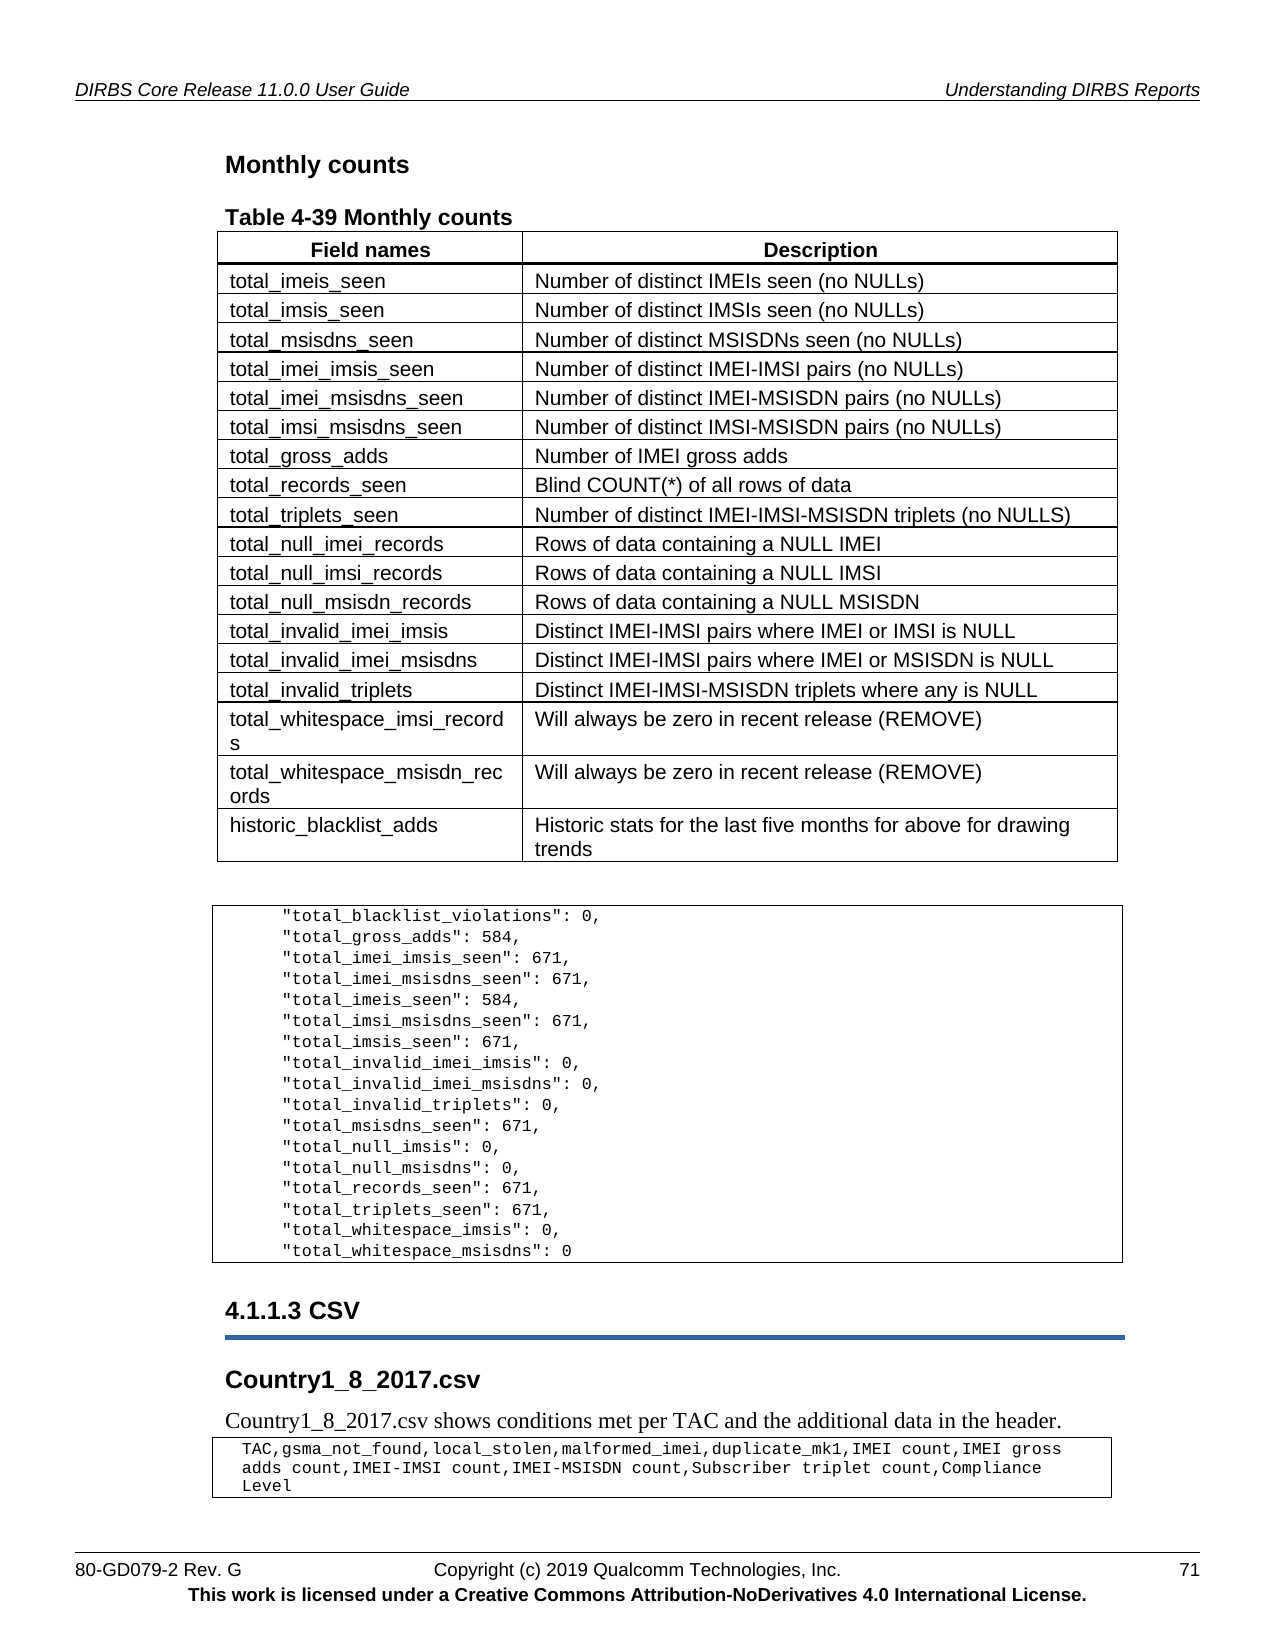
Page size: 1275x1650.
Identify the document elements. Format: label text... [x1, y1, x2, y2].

table_cell Will always be zero in recent release (REMOVE) [523, 756, 1117, 808]
table_cell total_triplets_seen [218, 498, 522, 526]
table_cell Number of IMEI gross adds [523, 440, 1117, 468]
table_header Field names [218, 232, 522, 262]
table_cell total_invalid_triplets [218, 673, 522, 701]
table_cell total_records_seen [218, 469, 522, 497]
text Country1_8_2017.csv shows conditions met per TAC and the additional data in the header. [225, 1407, 1125, 1433]
table_cell Rows of data containing a NULL MSISDN [523, 586, 1117, 614]
table_cell Number of distinct IMEI-MSISDN pairs (no NULLs) [523, 382, 1117, 410]
table_cell total_null_imsi_records [218, 557, 522, 585]
table_cell total_imsi_msisdns_seen [218, 411, 522, 439]
table_cell total_invalid_imei_imsis [218, 615, 522, 643]
table_cell total_gross_adds [218, 440, 522, 468]
table_header Description [523, 232, 1117, 262]
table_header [213, 1438, 1111, 1497]
title Table 4-39 Monthly counts [225, 204, 1125, 231]
table_cell total_whitespace_imsi_records [218, 703, 522, 754]
table_cell total_imei_imsis_seen [218, 353, 522, 381]
subtitle Country1_8_2017.csv [225, 1365, 1125, 1394]
table_cell historic_blacklist_adds [218, 809, 522, 861]
table_cell total_imsis_seen [218, 294, 522, 322]
table_cell Distinct IMEI-IMSI pairs where IMEI or MSISDN is NULL [523, 644, 1117, 672]
table_cell total_invalid_imei_msisdns [218, 644, 522, 672]
table_cell Number of distinct IMSIs seen (no NULLs) [523, 294, 1117, 322]
table_cell Blind COUNT(*) of all rows of data [523, 469, 1117, 497]
table_cell total_imei_msisdns_seen [218, 382, 522, 410]
subtitle CSV [225, 1296, 1125, 1335]
table_cell total_null_msisdn_records [218, 586, 522, 614]
table_cell total_null_imei_records [218, 528, 522, 556]
table_cell Rows of data containing a NULL IMSI [523, 557, 1117, 585]
table_cell Distinct IMEI-IMSI pairs where IMEI or IMSI is NULL [523, 615, 1117, 643]
table_cell Number of distinct IMEI-IMSI-MSISDN triplets (no NULLS) [523, 498, 1117, 526]
table_cell Number of distinct IMSI-MSISDN pairs (no NULLs) [523, 411, 1117, 439]
table_cell Will always be zero in recent release (REMOVE) [523, 703, 1117, 754]
table_cell Historic stats for the last five months for above for drawing trends [523, 809, 1117, 861]
table_cell Number of distinct IMEIs seen (no NULLs) [523, 265, 1117, 293]
table_cell Rows of data containing a NULL IMEI [523, 528, 1117, 556]
table_cell Number of distinct IMEI-IMSI pairs (no NULLs) [523, 353, 1117, 381]
table_cell Distinct IMEI-IMSI-MSISDN triplets where any is NULL [523, 673, 1117, 701]
table_cell total_imeis_seen [218, 265, 522, 293]
table_cell total_whitespace_msisdn_records [218, 756, 522, 808]
table_cell Number of distinct MSISDNs seen (no NULLs) [523, 323, 1117, 351]
subtitle Monthly counts [225, 150, 1125, 179]
table_cell total_msisdns_seen [218, 323, 522, 351]
table_header "total_blacklist_violations": 0, "total_gross_adds": 584, "total_imei_imsis_seen": 671, "total_imei_msisdns_seen": 671, "total_imeis_seen": 584, "total_imsi_msisdns_seen": 671, "total_imsis_seen": 671, "total_invalid_imei_imsis": 0, "total_invalid_imei_msisdns": 0, "total_invalid_triplets": 0, "total_msisdns_seen": 671, "total_null_imsis": 0, "total_null_msisdns": 0, "total_records_seen": 671, "total_triplets_seen": 671, "total_whitespace_imsis": 0, "total_whitespace_msisdns": 0 [213, 906, 1122, 1262]
